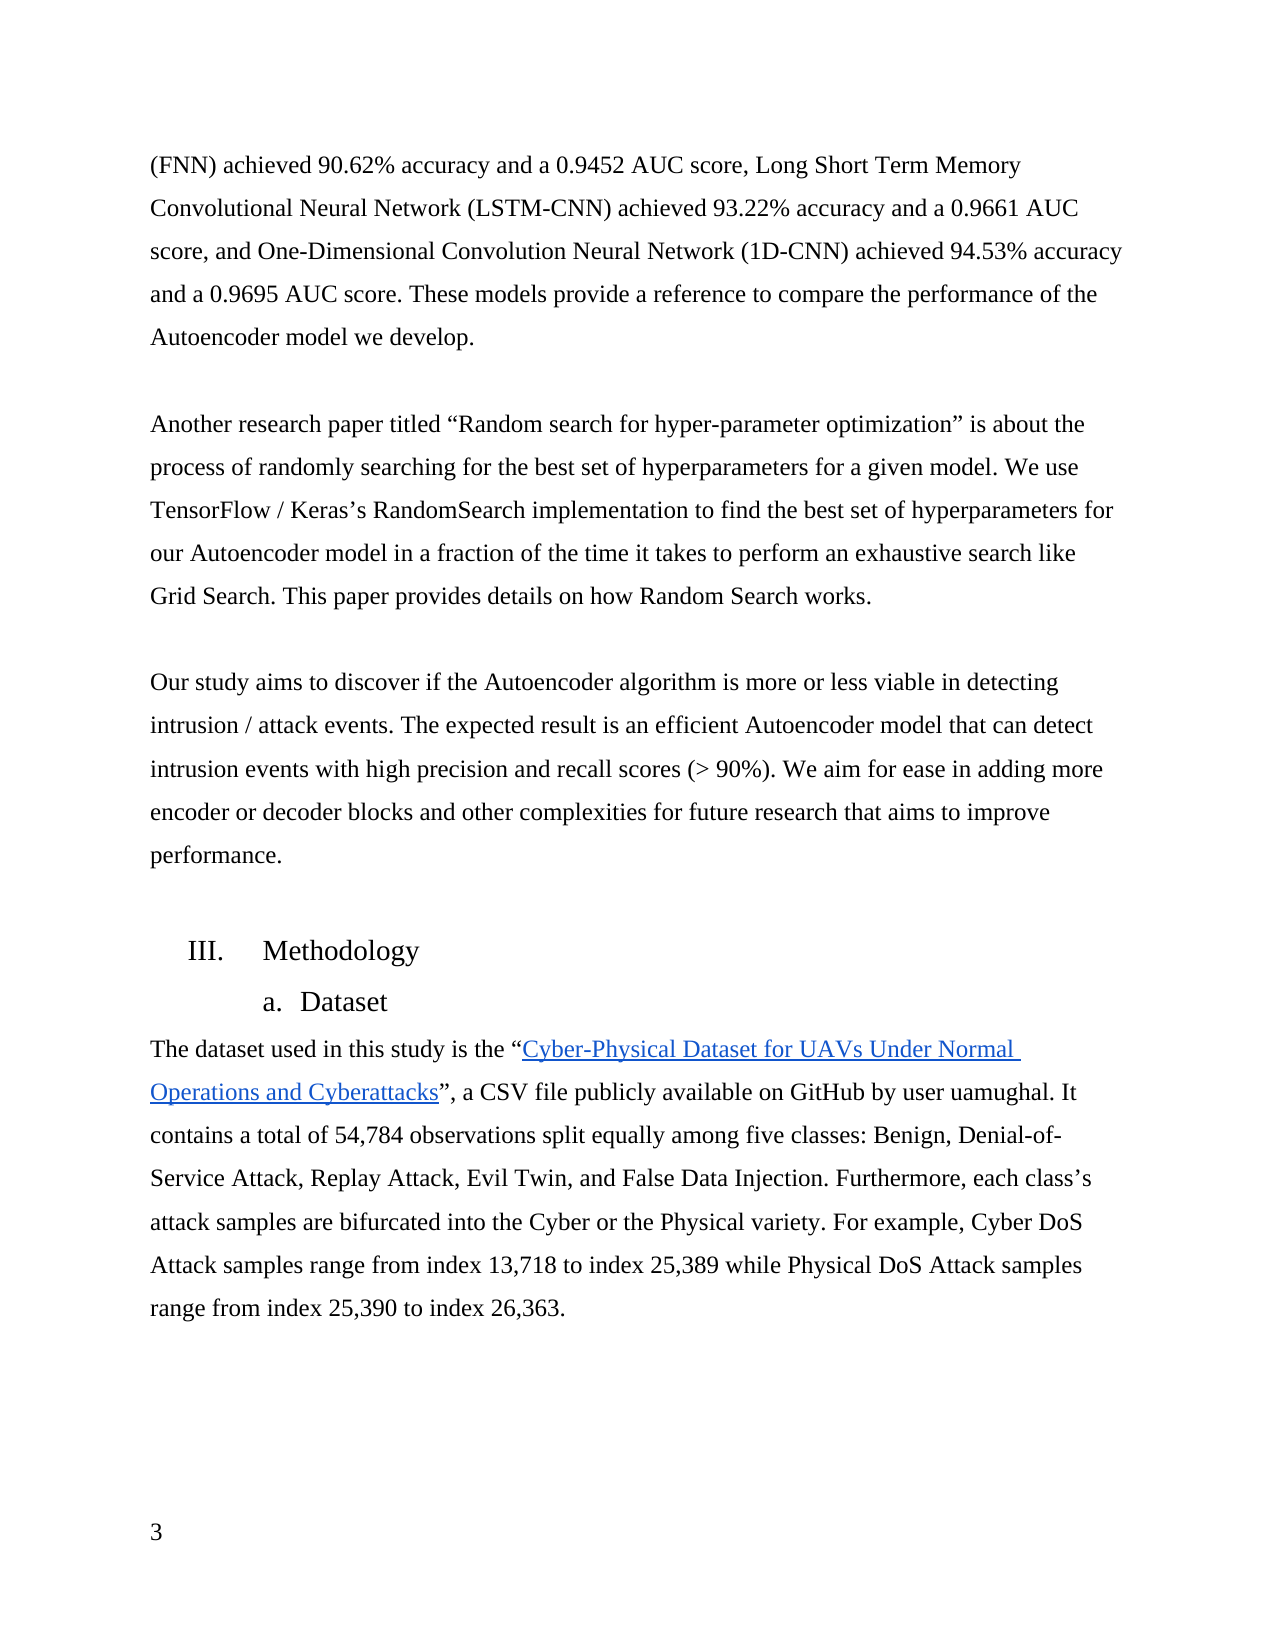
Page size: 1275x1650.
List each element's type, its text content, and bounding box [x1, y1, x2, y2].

list Methodology [187, 933, 1125, 967]
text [150, 150, 1125, 351]
text Our study aims to discover if the Autoencoder algorithm is more or less viable in detecting intrusion / attack events. The expected result is an efficient Autoencoder model that can detect intrusion events with high precision and recall scores (> 90%). We aim for ease in adding more encoder or decoder blocks and other complexities for future research that aims to improve performance. [150, 667, 1125, 869]
text Another research paper titled “Random search for hyper-parameter optimization” is about the process of randomly searching for the best set of hyperparameters for a given model. We use TensorFlow / Keras’s RandomSearch implementation to find the best set of hyperparameters for our Autoencoder model in a fraction of the time it takes to perform an exhaustive search like Grid Search. This paper provides details on how Random Search works. [150, 409, 1125, 610]
text The dataset used in this study is the “Cyber-Physical Dataset for UAVs Under Normal Operations and Cyberattacks”, a CSV file publicly available on GitHub by user uamughal. It contains a total of 54,784 observations split equally among five classes: Benign, Denial-of-Service Attack, Replay Attack, Evil Twin, and False Data Injection. Furthermore, each class’s attack samples are bifurcated into the Cyber or the Physical variety. For example, Cyber DoS Attack samples range from index 13,718 to index 25,389 while Physical DoS Attack samples range from index 25,390 to index 26,363. [150, 1034, 1125, 1322]
list Dataset [262, 984, 1125, 1017]
